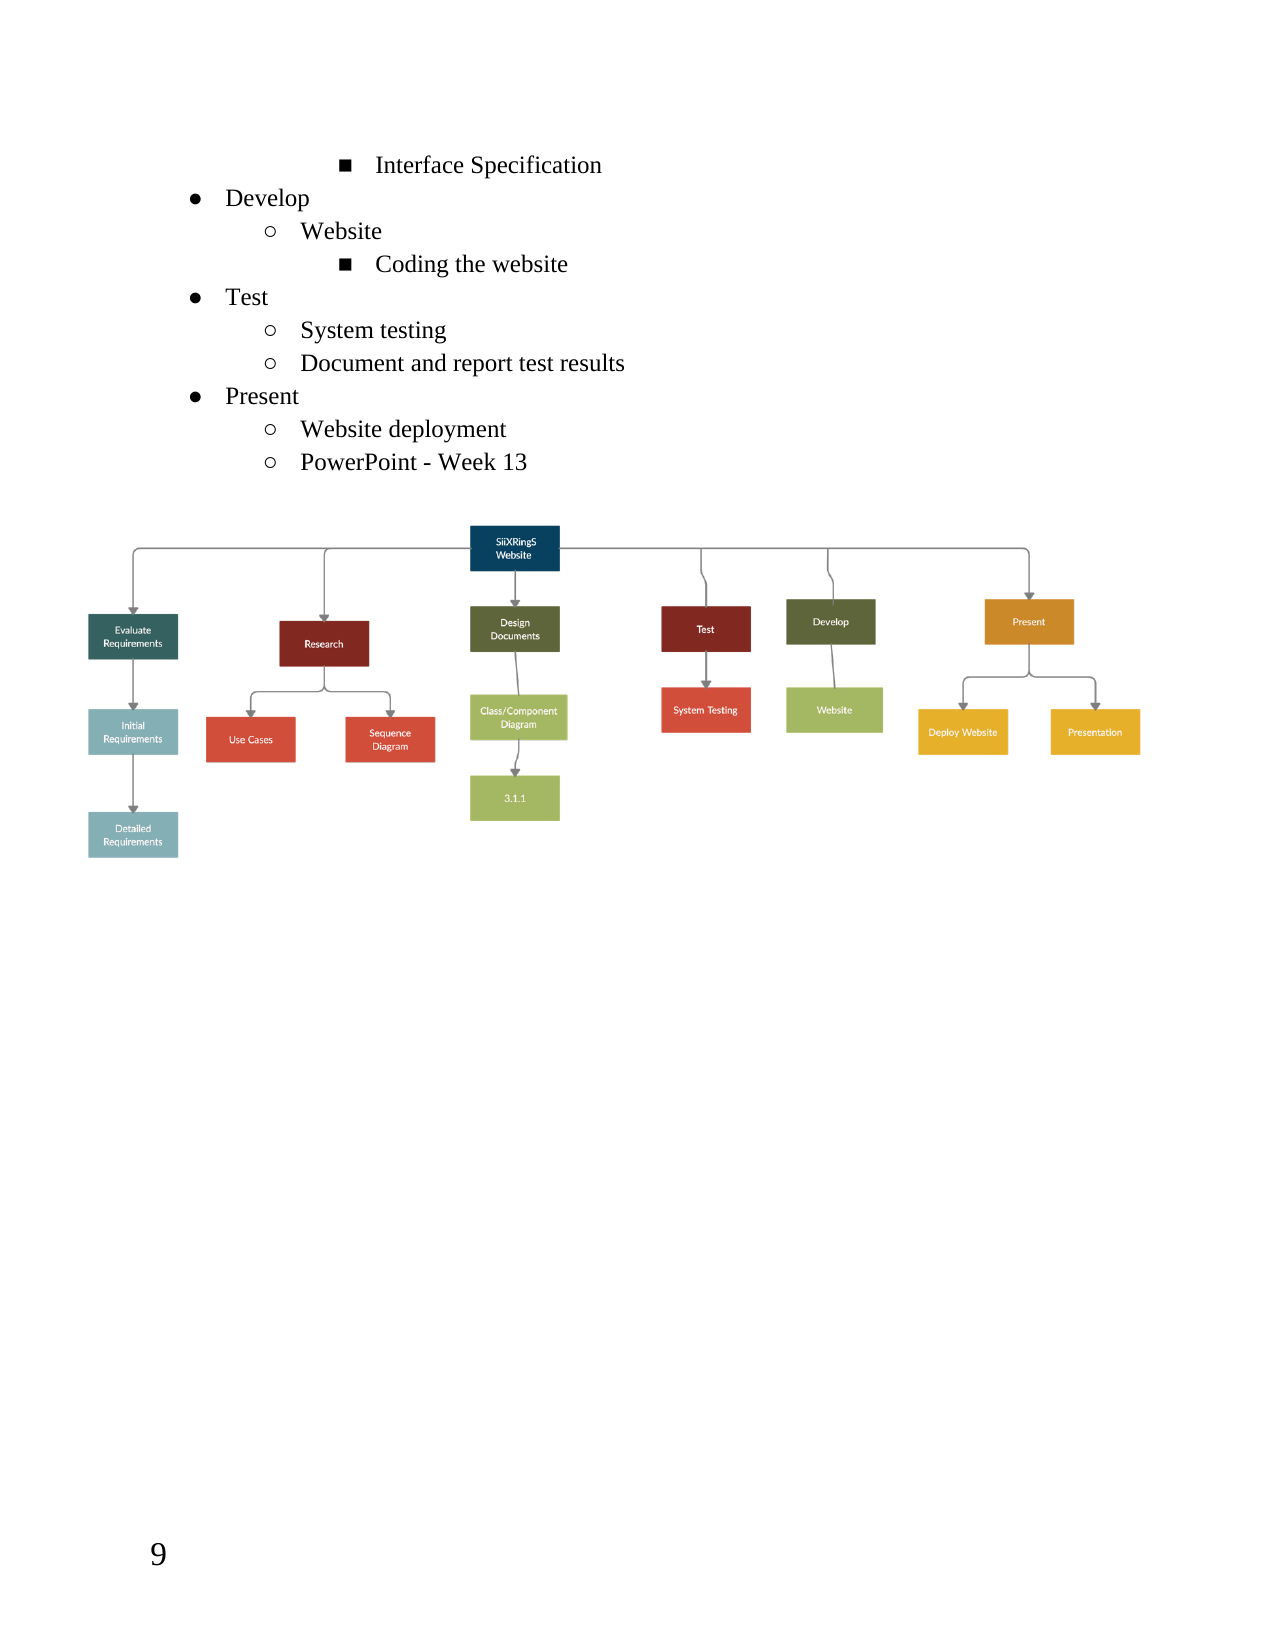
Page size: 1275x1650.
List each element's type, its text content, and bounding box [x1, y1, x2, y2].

list System testing [263, 315, 1125, 344]
list Develop [188, 183, 1125, 212]
list Test [188, 282, 1125, 311]
list Interface Specification [338, 150, 1125, 179]
list Present [188, 381, 1125, 410]
list PowerPoint - Week 13 [263, 447, 1125, 476]
list Website [263, 216, 1125, 245]
list Document and report test results [263, 348, 1125, 377]
picture [74, 511, 1154, 872]
list Coding the website [338, 249, 1125, 278]
list Website deployment [263, 414, 1125, 443]
